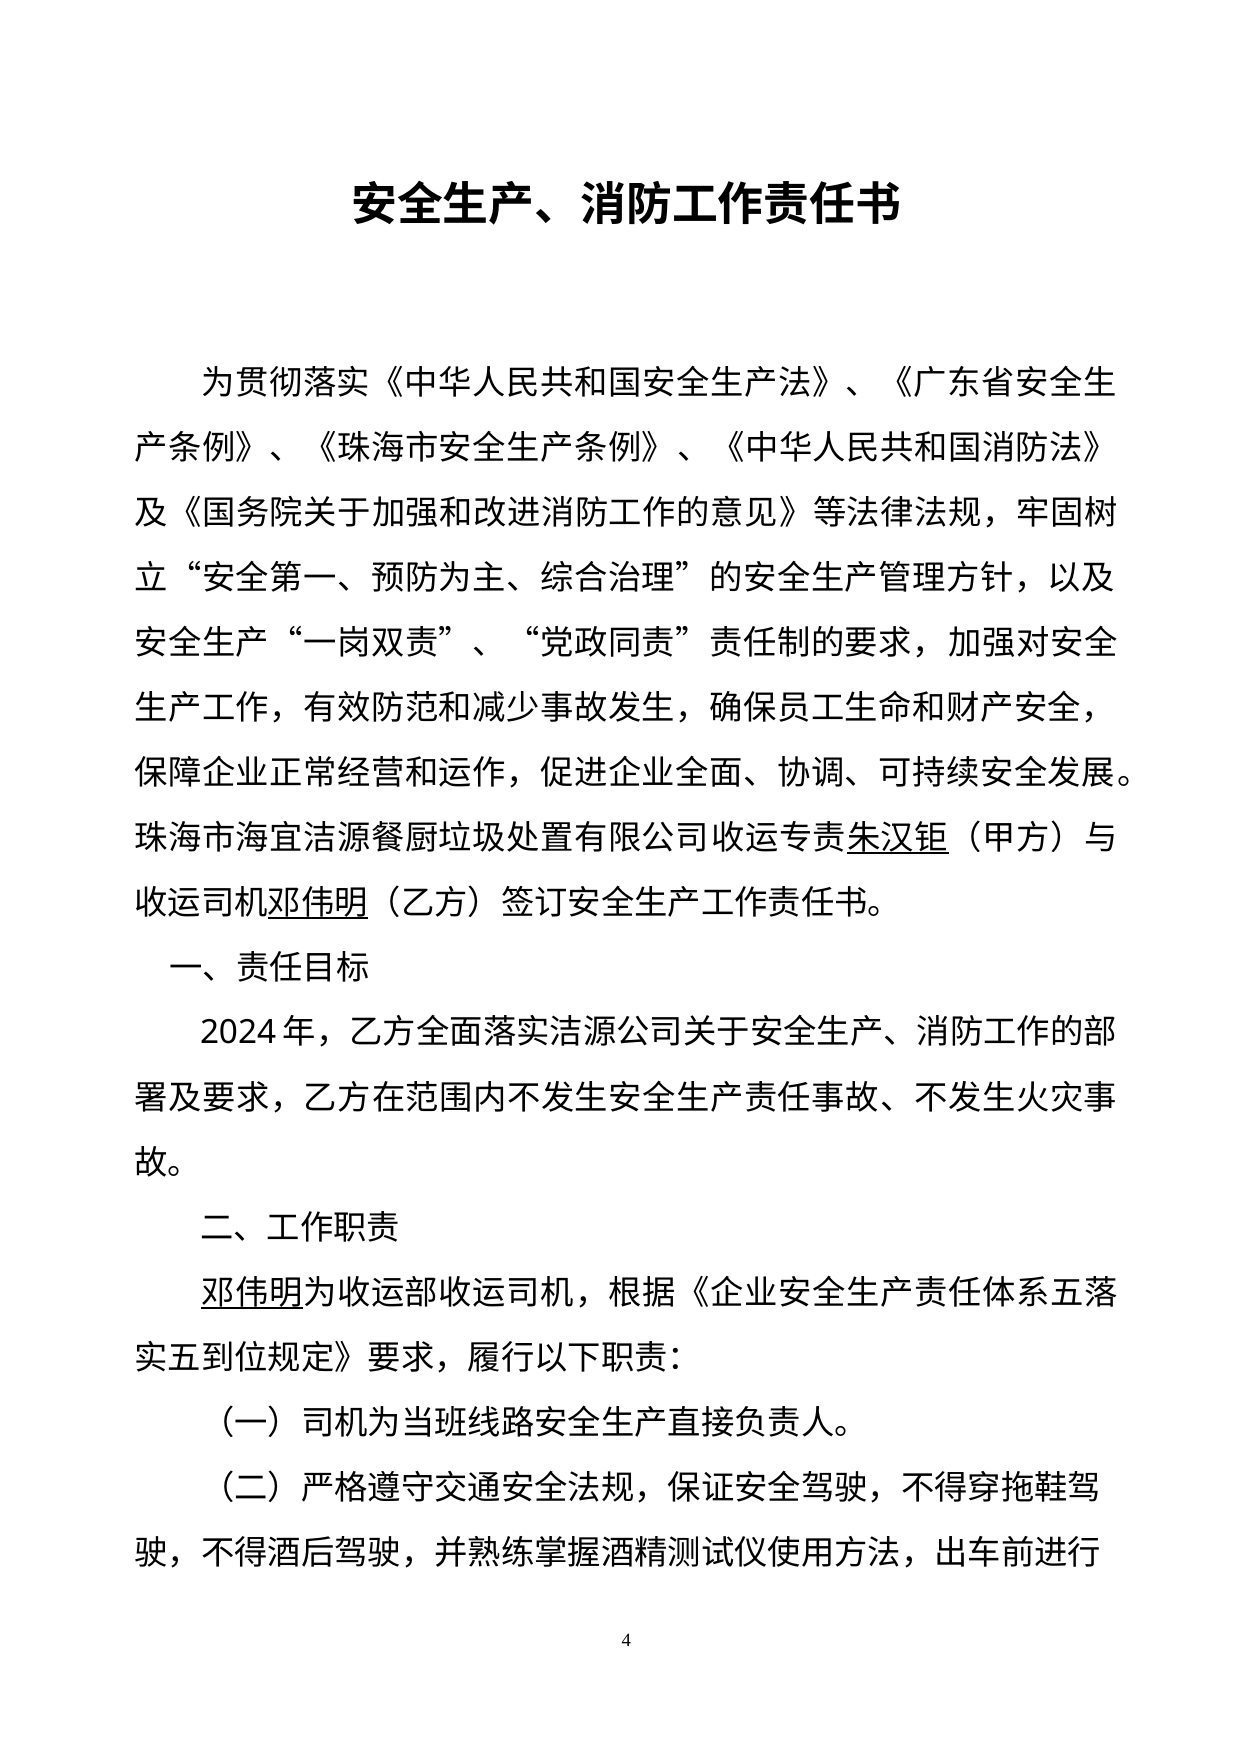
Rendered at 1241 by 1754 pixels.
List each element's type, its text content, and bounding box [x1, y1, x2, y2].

text 为贯彻落实《中华人民共和国安全生产法》、《广东省安全生产条例》、《珠海市安全生产条例》、《中华人民共和国消防法》及《国务院关于加强和改进消防工作的意见》等法律法规，牢固树立“安全第一、预防为主、综合治理”的安全生产管理方针，以及安全生产“一岗双责”、“党政同责”责任制的要求，加强对安全生产工作，有效防范和减少事故发生，确保员工生命和财产安全，保障企业正常经营和运作，促进企业全面、协调、可持续安全发展。珠海市海宜洁源餐厨垃圾处置有限公司收运专责朱汉钜（甲方）与收运司机邓伟明（乙方）签订安全生产工作责任书。 [134, 347, 1118, 932]
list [134, 1452, 1118, 1582]
text 一、责任目标 [134, 932, 1118, 997]
text 邓伟明为收运部收运司机，根据《企业安全生产责任体系五落实五到位规定》要求，履行以下职责： [134, 1257, 1118, 1387]
list 工作职责 [134, 1192, 1118, 1257]
text 安全生产、消防工作责任书 [134, 152, 1118, 249]
list （一）司机为当班线路安全生产直接负责人。 [134, 1387, 1118, 1452]
text 2024年，乙方全面落实洁源公司关于安全生产、消防工作的部署及要求，乙方在范围内不发生安全生产责任事故、不发生火灾事故。 [134, 997, 1118, 1192]
